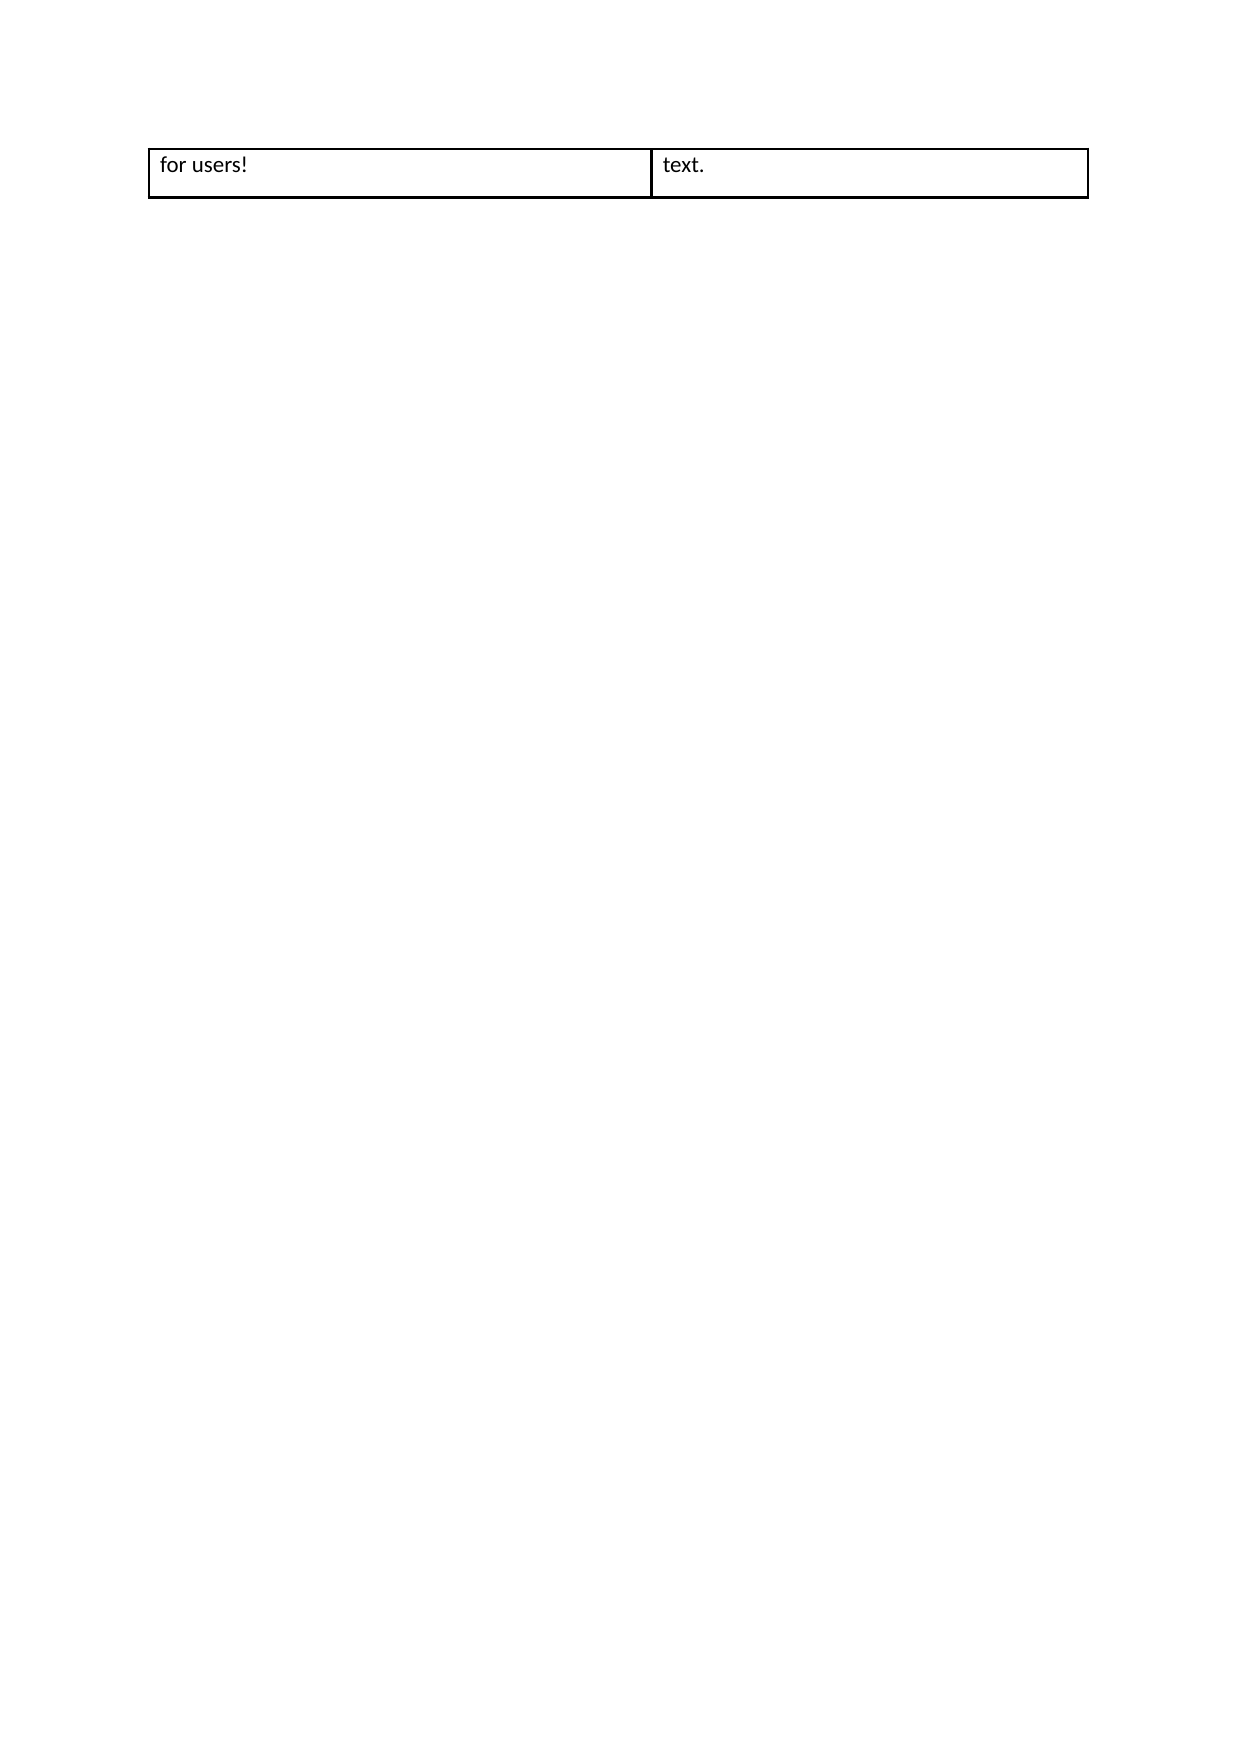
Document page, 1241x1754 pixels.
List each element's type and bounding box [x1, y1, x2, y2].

table_cell [653, 150, 1087, 196]
table_cell [150, 150, 650, 196]
